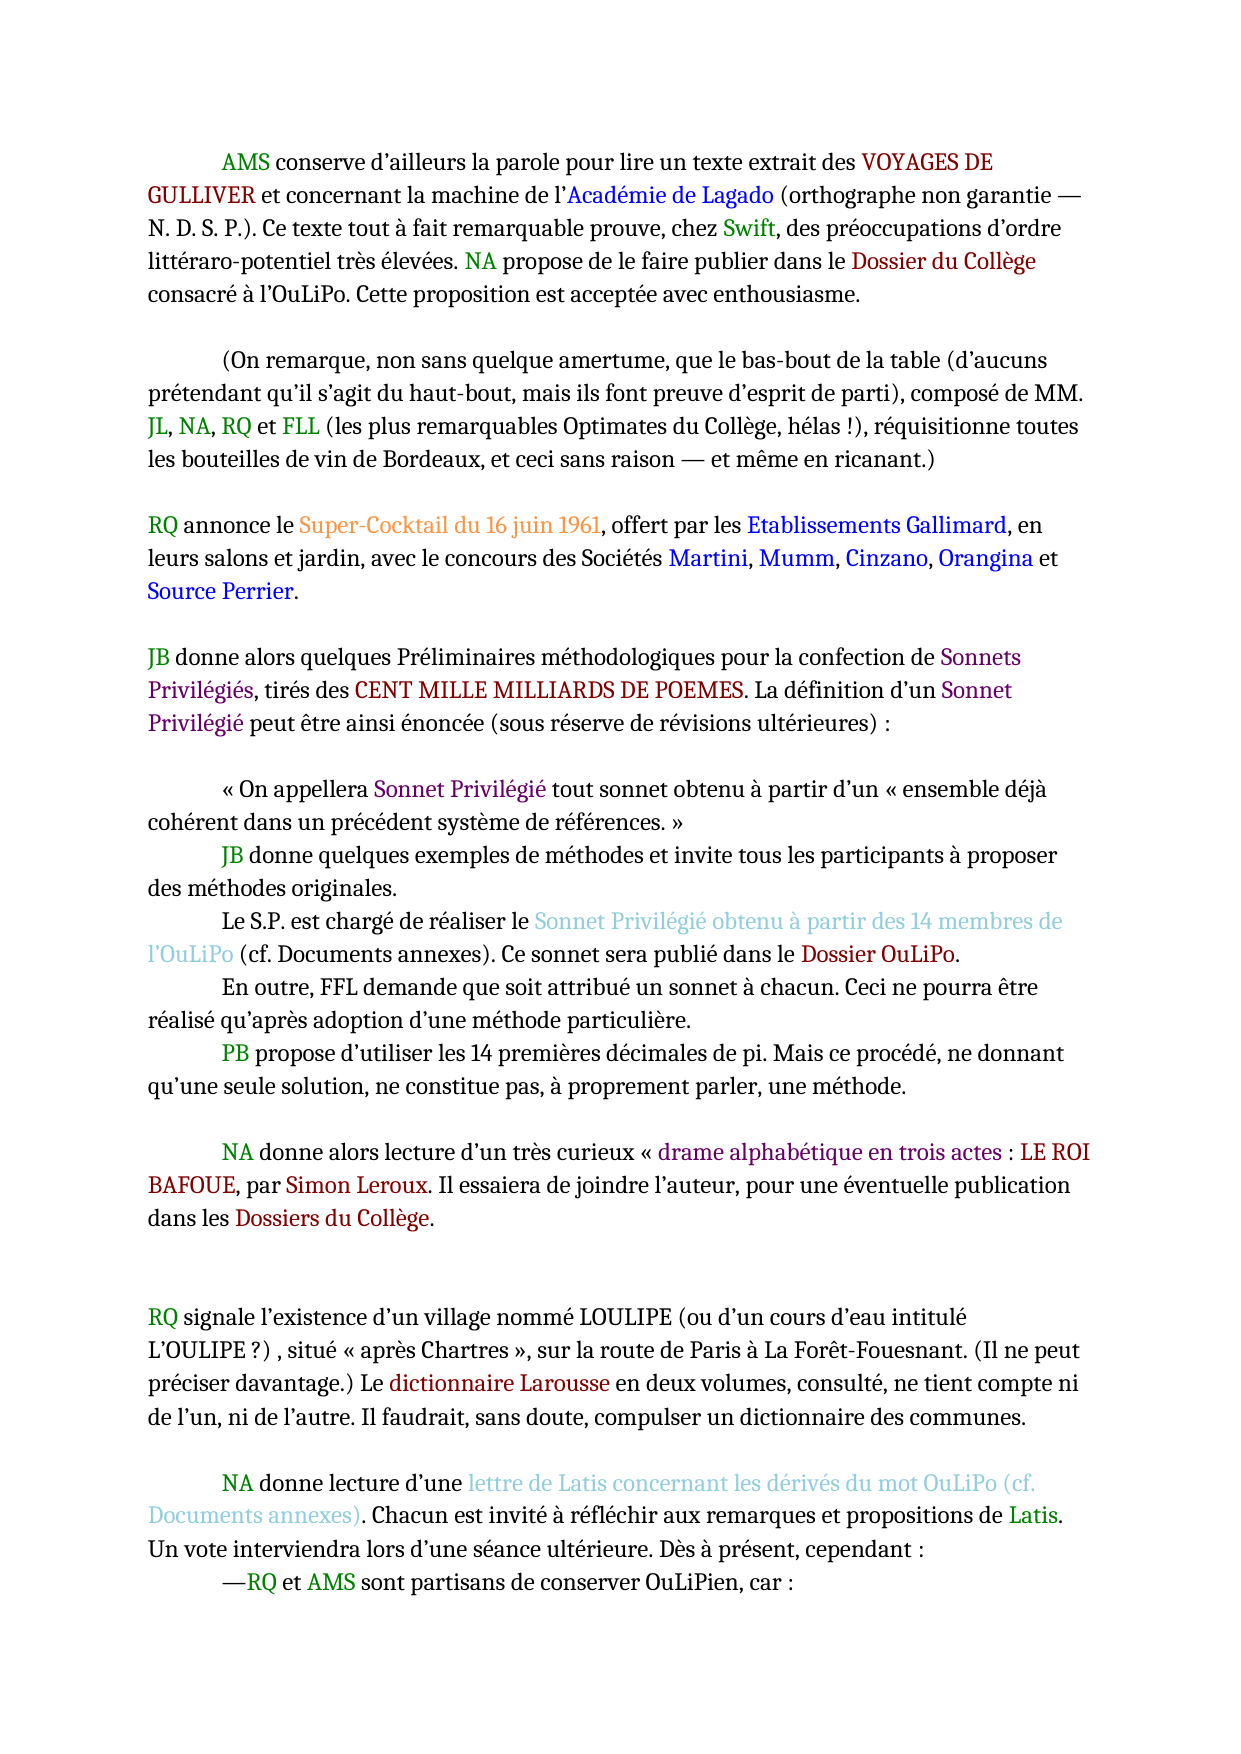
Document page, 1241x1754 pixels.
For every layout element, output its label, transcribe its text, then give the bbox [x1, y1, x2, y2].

text En outre, FFL demande que soit attribué un sonnet à chacun. Ceci ne pourra être réalisé qu’après adoption d’une méthode particulière. [148, 973, 1093, 1035]
text JB donne alors quelques Préliminaires méthodologiques pour la confection de Sonnets Privilégiés, tirés des CENT MILLE MILLIARDS DE POEMES. La définition d’un Sonnet Privilégié peut être ainsi énoncée (sous réserve de révisions ultérieures) : [148, 643, 1093, 738]
text AMS conserve d’ailleurs la parole pour lire un texte extrait des VOYAGES DE GULLIVER et concernant la machine de l’Académie de Lagado (orthographe non garantie — N. D. S. P.). Ce texte tout à fait remarquable prouve, chez Swift, des préoccupations d’ordre littéraro-potentiel très élevées. NA propose de le faire publier dans le Dossier du Collège consacré à l’OuLiPo. Cette proposition est acceptée avec enthousiasme. [148, 148, 1093, 308]
text Le S.P. est chargé de réaliser le Sonnet Privilégié obtenu à partir des 14 membres de l’OuLiPo (cf. Documents annexes). Ce sonnet sera publié dans le Dossier OuLiPo. [148, 907, 1093, 969]
text JB donne quelques exemples de méthodes et invite tous les participants à proposer des méthodes originales. [148, 841, 1093, 903]
text —RQ et AMS sont partisans de conserver OuLiPien, car : [148, 1567, 1093, 1596]
text « On appellera Sonnet Privilégié tout sonnet obtenu à partir d’un « ensemble déjà cohérent dans un précédent système de références. » [148, 775, 1093, 837]
text RQ annonce le Super-Cocktail du 16 juin 1961, offert par les Etablissements Gallimard, en leurs salons et jardin, avec le concours des Sociétés Martini, Mumm, Cinzano, Orangina et Source Perrier. [148, 511, 1093, 606]
text (On remarque, non sans quelque amertume, que le bas-bout de la table (d’aucuns prétendant qu’il s’agit du haut-bout, mais ils font preuve d’esprit de parti), composé de MM. JL, NA, RQ et FLL (les plus remarquables Optimates du Collège, hélas !), réquisitionne toutes les bouteilles de vin de Bordeaux, et ceci sans raison — et même en ricanant.) [148, 346, 1093, 473]
text NA donne lecture d’une lettre de Latis concernant les dérivés du mot OuLiPo (cf. Documents annexes). Chacun est invité à réfléchir aux remarques et propositions de Latis. Un vote interviendra lors d’une séance ultérieure. Dès à présent, cependant : [148, 1468, 1093, 1563]
text RQ signale l’existence d’un village nommé LOULIPE (ou d’un cours d’eau intitulé L’OULIPE ?) , situé « après Chartres », sur la route de Paris à La Forêt-Fouesnant. (Il ne peut préciser davantage.) Le dictionnaire Larousse en deux volumes, consulté, ne tient compte ni de l’un, ni de l’autre. Il faudrait, sans doute, compulser un dictionnaire des communes. [148, 1303, 1093, 1431]
text NA donne alors lecture d’un très curieux « drame alphabétique en trois actes : LE ROI BAFOUE, par Simon Leroux. Il essaiera de joindre l’auteur, pour une éventuelle publication dans les Dossiers du Collège. [148, 1138, 1093, 1233]
text PB propose d’utiliser les 14 premières décimales de pi. Mais ce procédé, ne donnant qu’une seule solution, ne constitue pas, à proprement parler, une méthode. [148, 1039, 1093, 1101]
